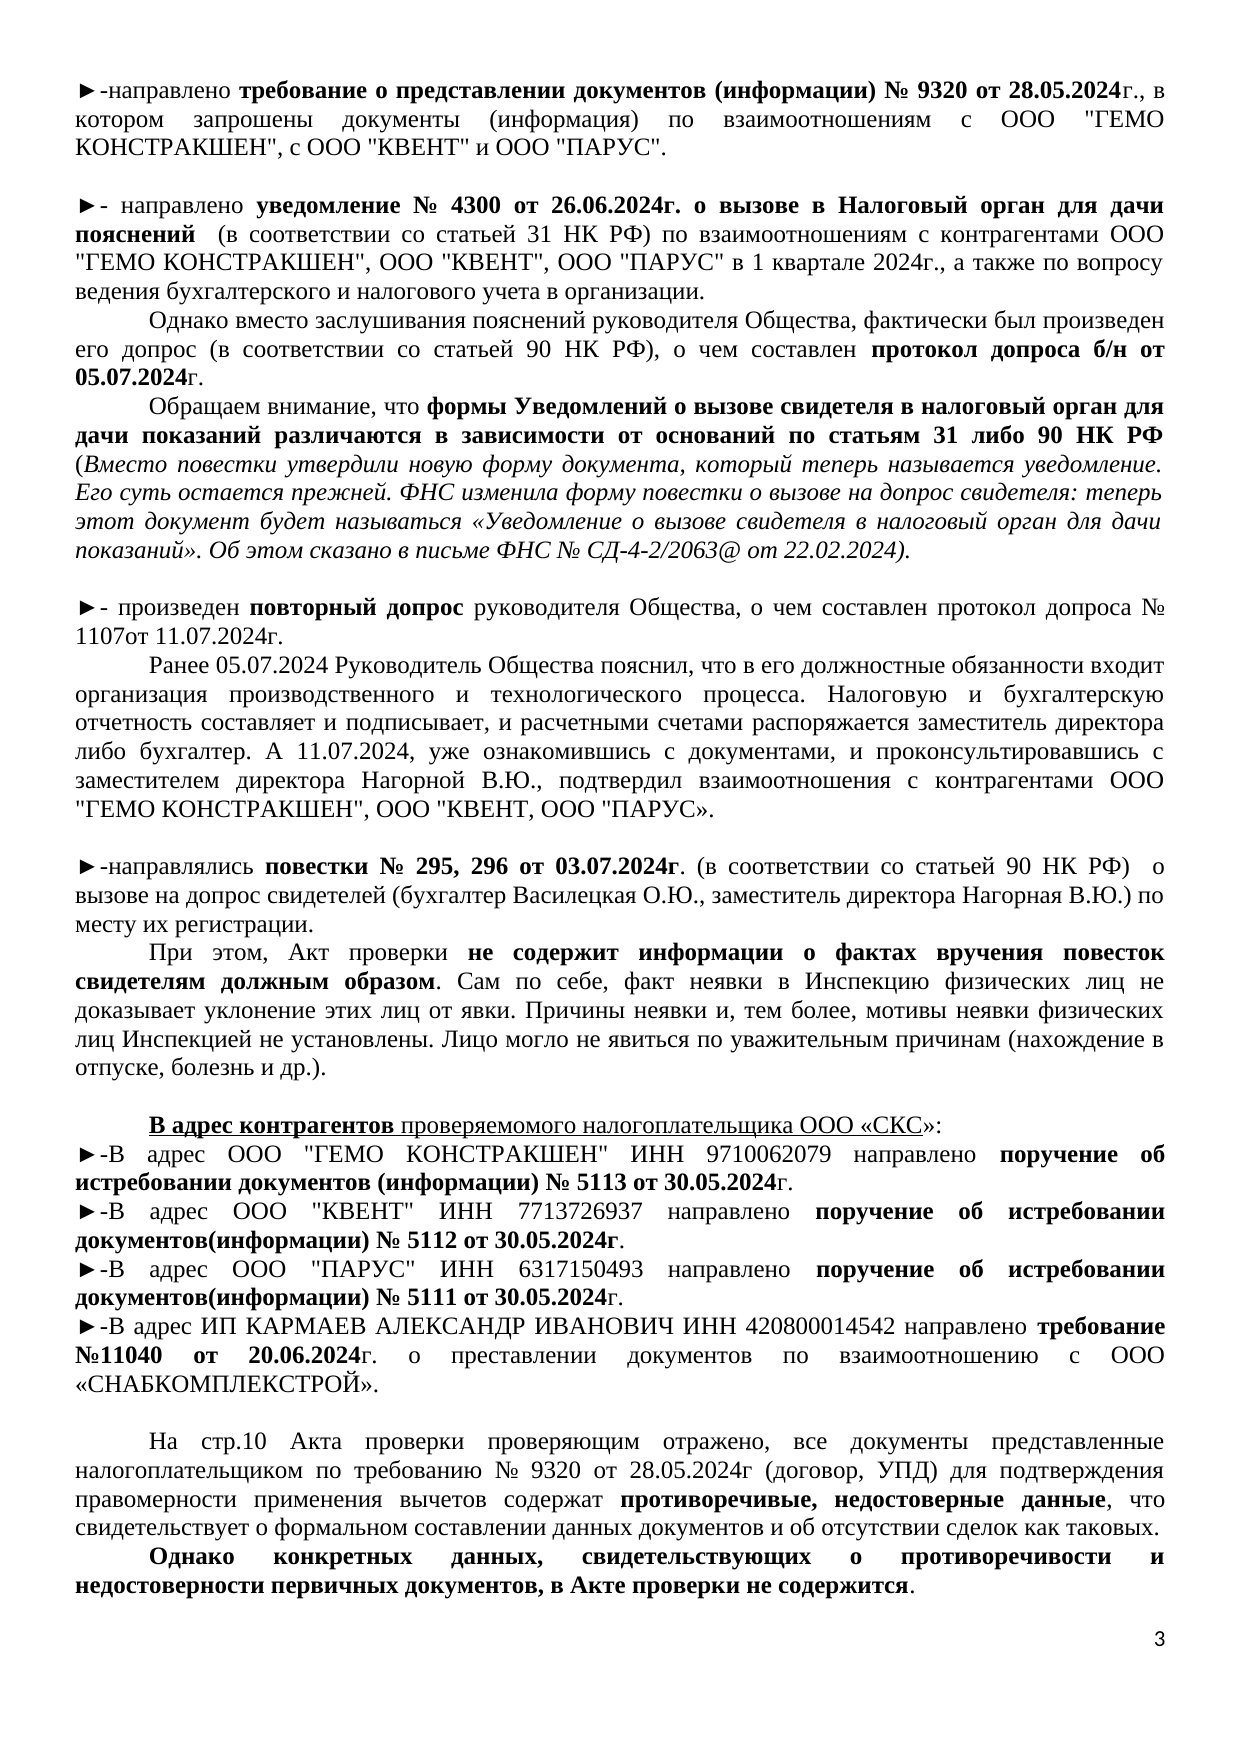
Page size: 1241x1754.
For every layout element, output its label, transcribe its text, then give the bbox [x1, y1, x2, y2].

text ►-В адрес ООО "ПАРУС" ИНН 6317150493 направлено поручение об истребовании документов(информации) № 5111 от 30.05.2024г. [75, 1254, 1165, 1311]
text ►-направлялись повестки № 295, 296 от 03.07.2024г. (в соответствии со статьей 90 НК РФ) о вызове на допрос свидетелей (бухгалтер Василецкая О.Ю., заместитель директора Нагорная В.Ю.) по месту их регистрации. [75, 851, 1165, 937]
text Однако вместо заслушивания пояснений руководителя Общества, фактически был произведен его допрос (в соответствии со статьей 90 НК РФ), о чем составлен протокол допроса б/н от 05.07.2024г. [75, 305, 1165, 391]
text В адрес контрагентов проверяемомого налогоплательщика ООО «СКС»: [75, 1110, 1165, 1139]
text ►-В адрес ООО "ГЕМО КОНСТРАКШЕН" ИНН 9710062079 направлено поручение об истребовании документов (информации) № 5113 от 30.05.2024г. [75, 1139, 1165, 1196]
text ►- произведен повторный допрос руководителя Общества, о чем составлен протокол допроса № 1107от 11.07.2024г. [75, 592, 1165, 650]
text На стр.10 Акта проверки проверяющим отражено, все документы представленные налогоплательщиком по требованию № 9320 от 28.05.2024г (договор, УПД) для подтверждения правомерности применения вычетов содержат противоречивые, недостоверные данные, что свидетельствует о формальном составлении данных документов и об отсутствии сделок как таковых. [75, 1426, 1165, 1541]
text Обращаем внимание, что формы Уведомлений о вызове свидетеля в налоговый орган для дачи показаний различаются в зависимости от оснований по статьям 31 либо 90 НК РФ (Вместо повестки утвердили новую форму документа, который теперь называется уведомление. Его суть остается прежней. ФНС изменила форму повестки о вызове на допрос свидетеля: теперь этот документ будет называться «Уведомление о вызове свидетеля в налоговый орган для дачи показаний». Об этом сказано в письме ФНС № СД-4-2/2063@ от 22.02.2024). [75, 391, 1165, 564]
text Однако конкретных данных, свидетельствующих о противоречивости и недостоверности первичных документов, в Акте проверки не содержится. [75, 1541, 1165, 1599]
text ►-направлено требование о представлении документов (информации) № 9320 от 28.05.2024г., в котором запрошены документы (информация) по взаимоотношениям с ООО "ГЕМО КОНСТРАКШЕН", с ООО "КВЕНТ" и ООО "ПАРУС". [75, 75, 1165, 161]
text ►- направлено уведомление № 4300 от 26.06.2024г. о вызове в Налоговый орган для дачи пояснений (в соответствии со статьей 31 НК РФ) по взаимоотношениям с контрагентами ООО "ГЕМО КОНСТРАКШЕН", ООО "КВЕНТ", ООО "ПАРУС" в 1 квартале 2024г., а также по вопросу ведения бухгалтерского и налогового учета в организации. [75, 190, 1165, 305]
text Ранее 05.07.2024 Руководитель Общества пояснил, что в его должностные обязанности входит организация производственного и технологического процесса. Налоговую и бухгалтерскую отчетность составляет и подписывает, и расчетными счетами распоряжается заместитель директора либо бухгалтер. А 11.07.2024, уже ознакомившись с документами, и проконсультировавшись с заместителем директора Нагорной В.Ю., подтвердил взаимоотношения с контрагентами ООО "ГЕМО КОНСТРАКШЕН", ООО "КВЕНТ, ООО "ПАРУС». [75, 650, 1165, 822]
text ►-В адрес ООО "КВЕНТ" ИНН 7713726937 направлено поручение об истребовании документов(информации) № 5112 от 30.05.2024г. [75, 1196, 1165, 1254]
text При этом, Акт проверки не содержит информации о фактах вручения повесток свидетелям должным образом. Сам по себе, факт неявки в Инспекцию физических лиц не доказывает уклонение этих лиц от явки. Причины неявки и, тем более, мотивы неявки физических лиц Инспекцией не установлены. Лицо могло не явиться по уважительным причинам (нахождение в отпуске, болезнь и др.). [75, 937, 1165, 1081]
text ►-В адрес ИП КАРМАЕВ АЛЕКСАНДР ИВАНОВИЧ ИНН 420800014542 направлено требование №11040 от 20.06.2024г. о преставлении документов по взаимоотношению с ООО «СНАБКОМПЛЕКСТРОЙ». [75, 1311, 1165, 1397]
